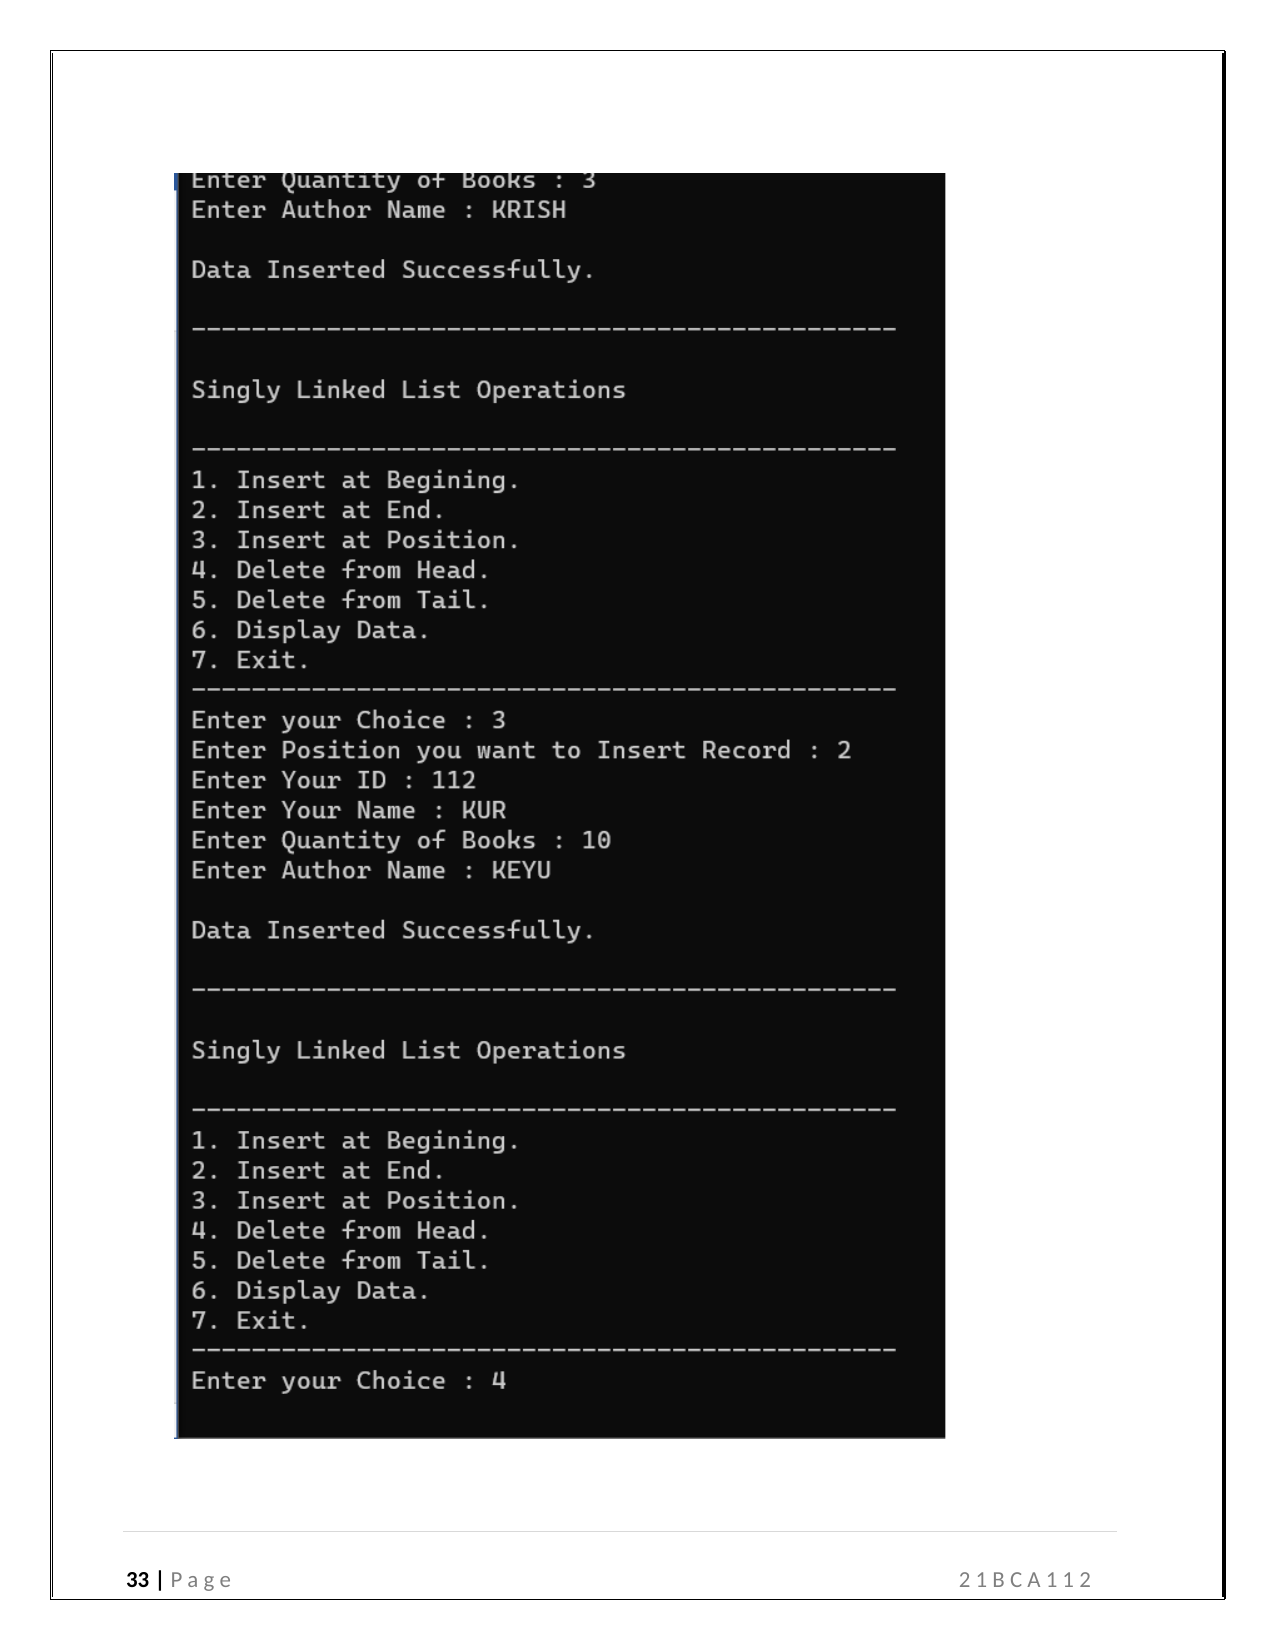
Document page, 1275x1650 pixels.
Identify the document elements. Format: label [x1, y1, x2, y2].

picture [174, 173, 946, 1439]
